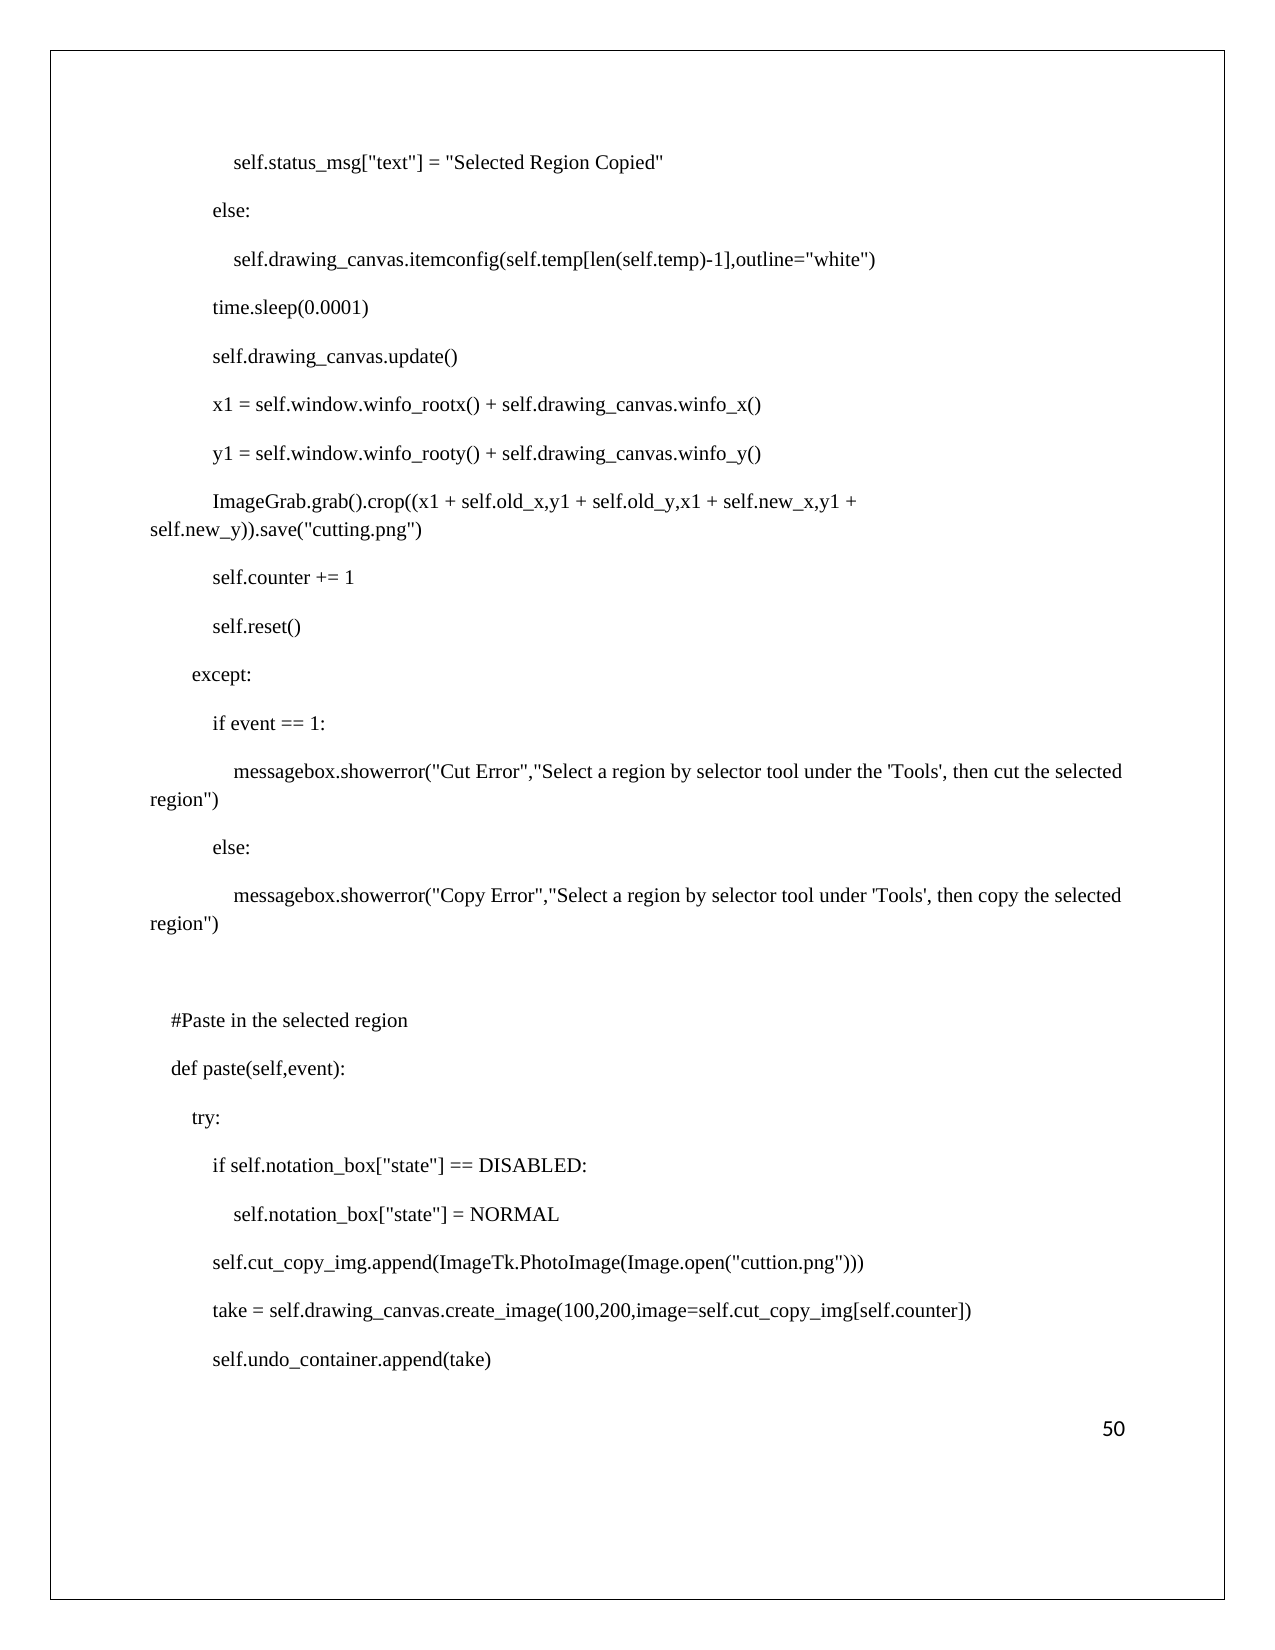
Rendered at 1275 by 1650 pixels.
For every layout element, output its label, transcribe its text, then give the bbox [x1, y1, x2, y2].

text messagebox.showerror("Cut Error","Select a region by selector tool under the 'Tools', then cut the selected region") [150, 759, 1125, 811]
text messagebox.showerror("Copy Error","Select a region by selector tool under 'Tools', then copy the selected region") [150, 883, 1125, 935]
text else: [150, 198, 1125, 222]
text self.status_msg["text"] = "Selected Region Copied" [150, 150, 1125, 174]
text #Paste in the selected region [150, 1008, 1125, 1032]
text except: [150, 662, 1125, 686]
text self.drawing_canvas.update() [150, 344, 1125, 368]
text self.cut_copy_img.append(ImageTk.PhotoImage(Image.open("cuttion.png"))) [150, 1250, 1125, 1274]
text self.notation_box["state"] = NORMAL [150, 1202, 1125, 1226]
text self.reset() [150, 613, 1125, 638]
text else: [150, 835, 1125, 859]
text if self.notation_box["state"] == DISABLED: [150, 1153, 1125, 1177]
text def paste(self,event): [150, 1056, 1125, 1080]
text if event == 1: [150, 710, 1125, 734]
text self.counter += 1 [150, 565, 1125, 589]
text time.sleep(0.0001) [150, 295, 1125, 319]
text self.undo_container.append(take) [150, 1347, 1125, 1371]
text try: [150, 1105, 1125, 1129]
text self.drawing_canvas.itemconfig(self.temp[len(self.temp)-1],outline="white") [150, 247, 1125, 271]
text y1 = self.window.winfo_rooty() + self.drawing_canvas.winfo_y() [150, 441, 1125, 465]
text ImageGrab.grab().crop((x1 + self.old_x,y1 + self.old_y,x1 + self.new_x,y1 + self.new_y)).save("cutting.png") [150, 489, 1125, 541]
text x1 = self.window.winfo_rootx() + self.drawing_canvas.winfo_x() [150, 392, 1125, 416]
text take = self.drawing_canvas.create_image(100,200,image=self.cut_copy_img[self.counter]) [150, 1298, 1125, 1322]
